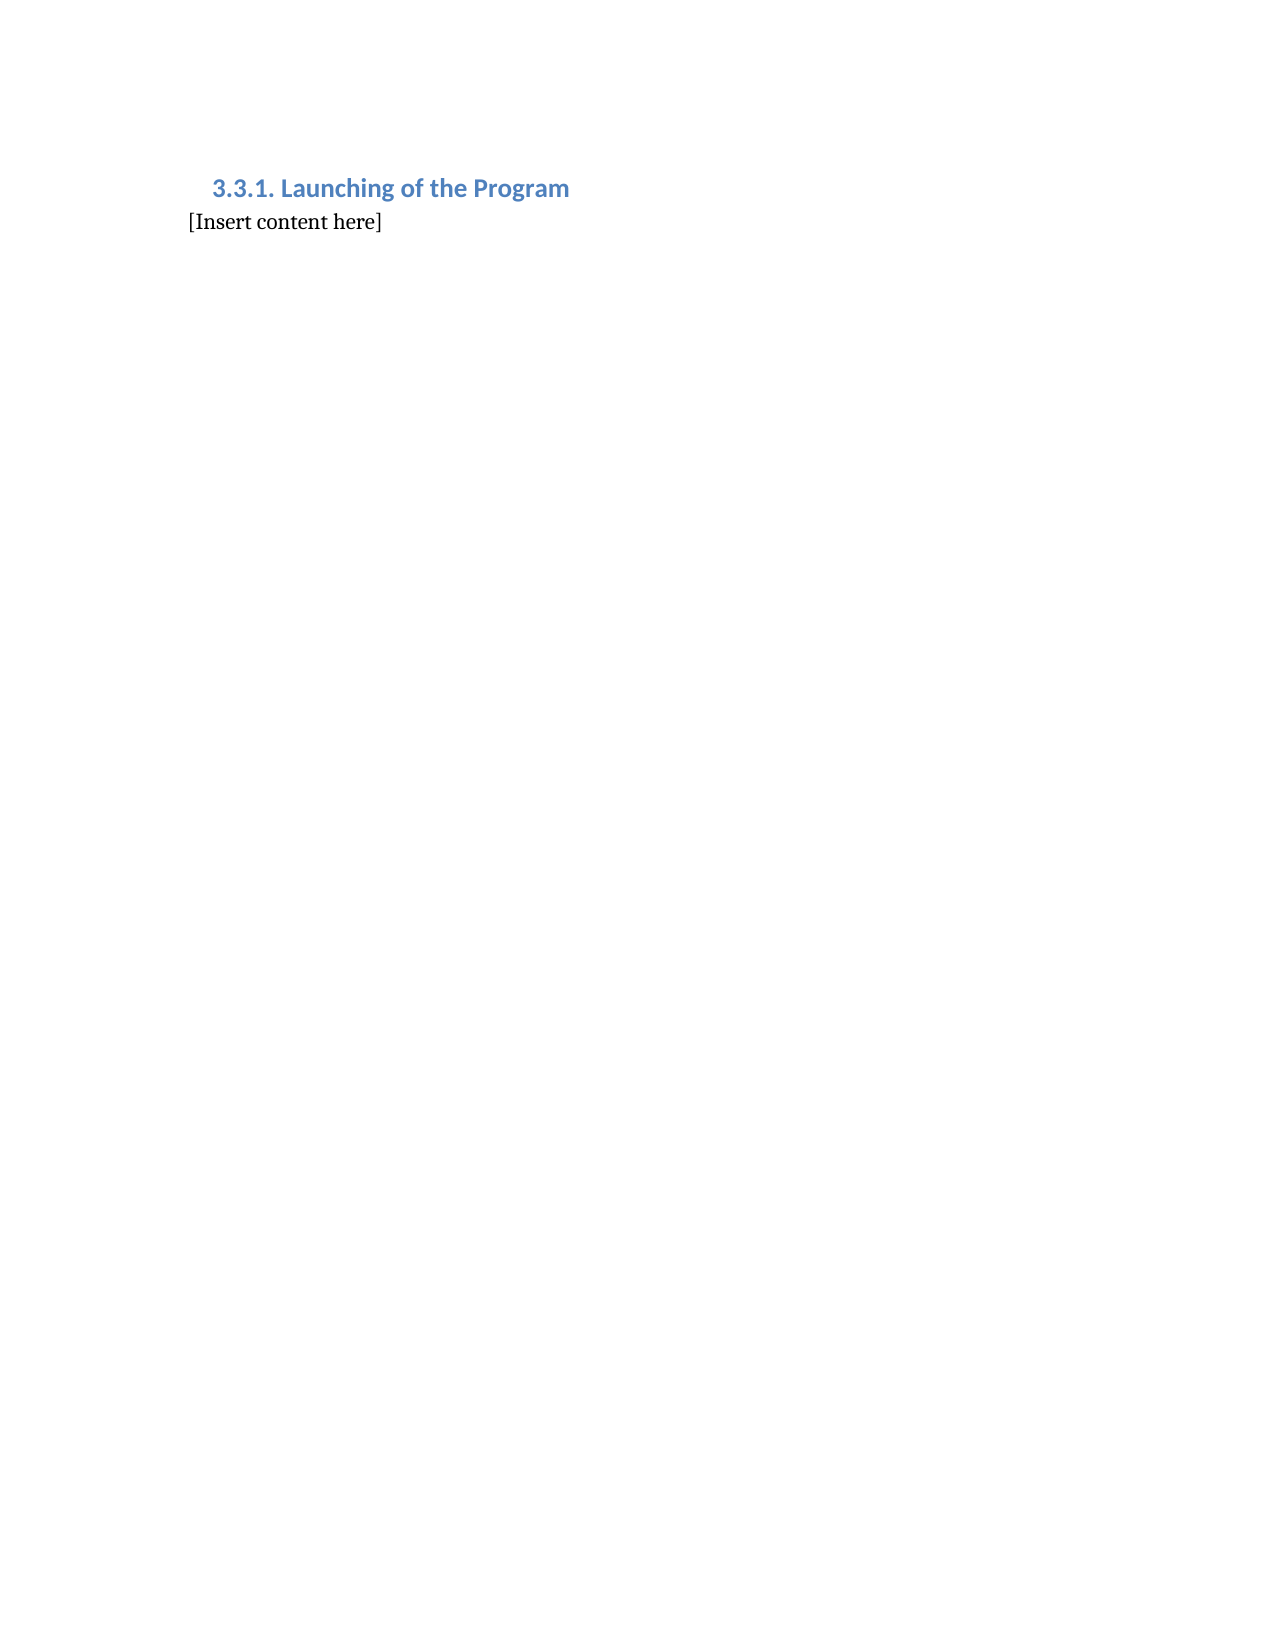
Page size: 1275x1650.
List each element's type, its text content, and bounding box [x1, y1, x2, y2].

text [Insert content here] [187, 209, 1087, 235]
subtitle 3.3.1. Launching of the Program [187, 171, 1087, 204]
